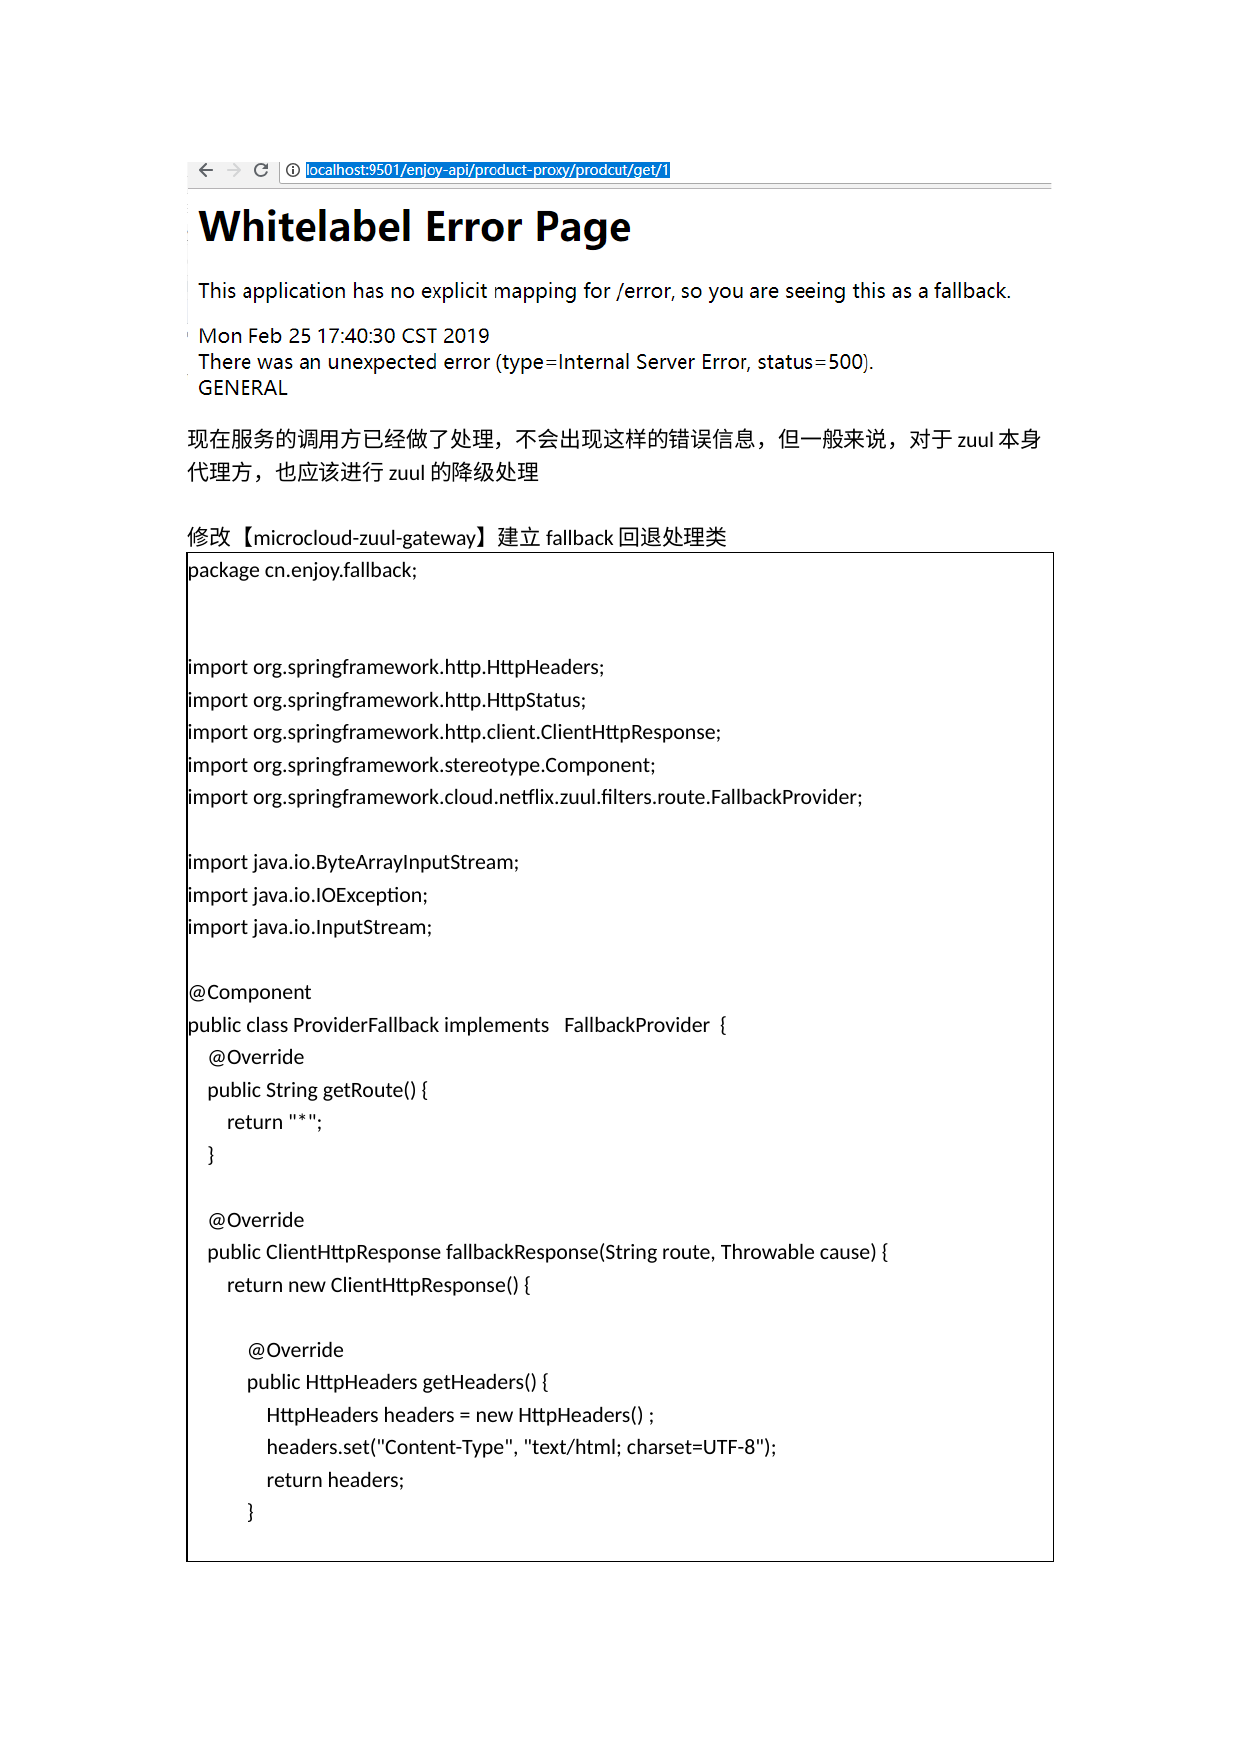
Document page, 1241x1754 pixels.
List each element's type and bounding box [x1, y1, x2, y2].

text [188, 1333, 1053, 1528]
picture [187, 162, 1052, 412]
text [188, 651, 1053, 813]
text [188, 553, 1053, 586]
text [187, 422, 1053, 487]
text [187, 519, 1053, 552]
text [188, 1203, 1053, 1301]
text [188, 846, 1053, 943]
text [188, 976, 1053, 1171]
